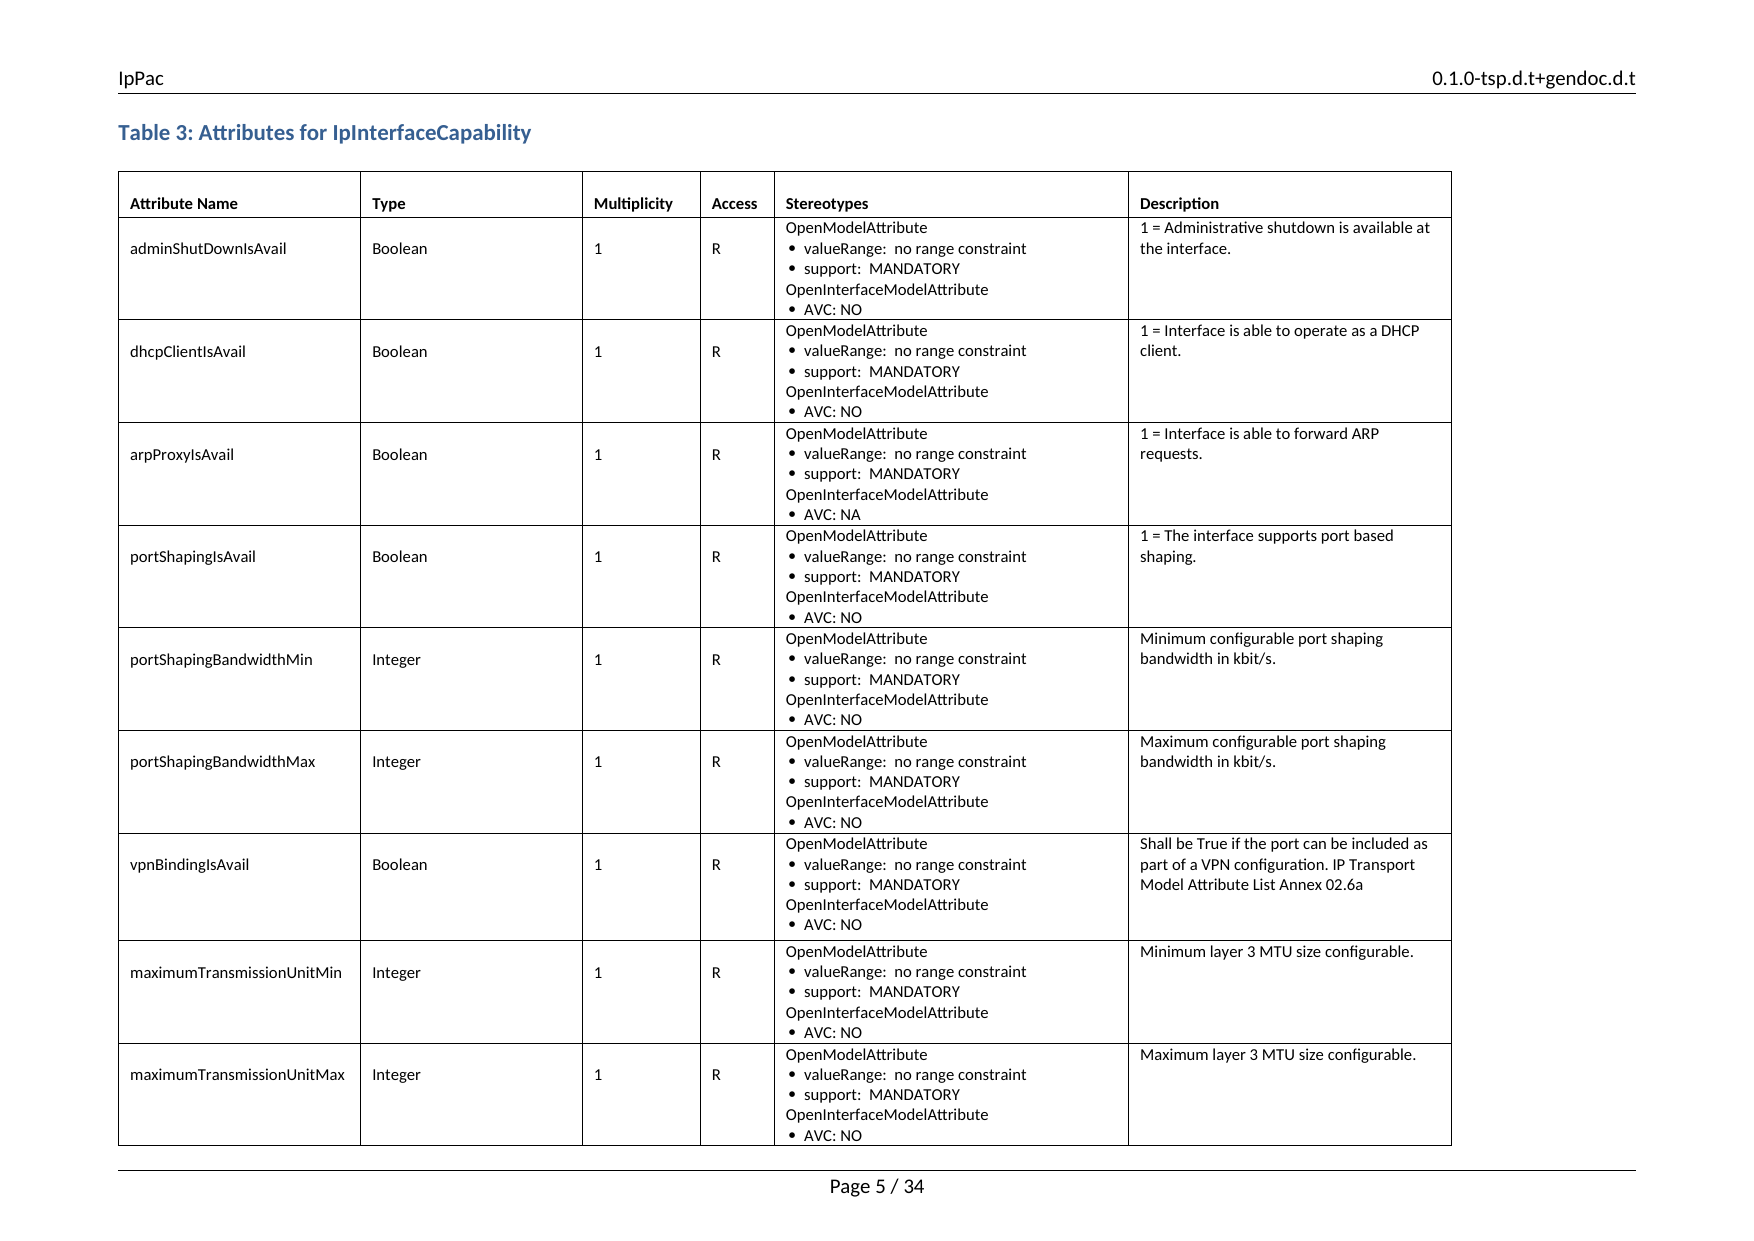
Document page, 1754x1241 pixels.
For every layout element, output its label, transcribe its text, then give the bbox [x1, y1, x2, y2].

table_cell Integer [361, 941, 582, 1043]
table_cell 1 [583, 423, 700, 524]
table_cell 1 = Administrative shutdown is available at the interface. [1129, 218, 1451, 319]
table_cell Maximum configurable port shaping bandwidth in kbit/s. [1129, 731, 1451, 832]
table_cell R [701, 628, 774, 730]
table_cell 1 [583, 320, 700, 422]
table_header Multiplicity [583, 172, 700, 217]
table_cell portShapingIsAvail [119, 526, 360, 627]
table_cell R [701, 423, 774, 524]
table_header Stereotypes [775, 172, 1128, 217]
table_cell Minimum layer 3 MTU size configurable. [1129, 941, 1451, 1043]
table_cell arpProxyIsAvail [119, 423, 360, 524]
table_cell R [701, 834, 774, 940]
table_cell OpenModelAttribute valueRange: no range constraint support: MANDATORY OpenInterfaceModelAttribute AVC: NO [775, 834, 1128, 940]
table_cell Shall be True if the port can be included as part of a VPN configuration. IP Transport Model Attribute List Annex 02.6a [1129, 834, 1451, 940]
table_cell Maximum layer 3 MTU size configurable. [1129, 1044, 1451, 1145]
table_cell 1 = The interface supports port based shaping. [1129, 526, 1451, 627]
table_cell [775, 1044, 1128, 1145]
table_cell R [701, 320, 774, 422]
table_cell 1 [583, 218, 700, 319]
table_cell R [701, 1044, 774, 1145]
table_cell 1 [583, 731, 700, 832]
table_cell Minimum configurable port shaping bandwidth in kbit/s. [1129, 628, 1451, 730]
table_cell maximumTransmissionUnitMax [119, 1044, 360, 1145]
table_header Description [1129, 172, 1451, 217]
table_cell 1 [583, 941, 700, 1043]
table_cell OpenModelAttribute valueRange: no range constraint support: MANDATORY OpenInterfaceModelAttribute AVC: NO [775, 628, 1128, 730]
table_cell R [701, 941, 774, 1043]
table_cell maximumTransmissionUnitMin [119, 941, 360, 1043]
table_cell portShapingBandwidthMin [119, 628, 360, 730]
table_cell R [701, 526, 774, 627]
table_cell Integer [361, 1044, 582, 1145]
table_cell dhcpClientIsAvail [119, 320, 360, 422]
table_header Type [361, 172, 582, 217]
table_cell OpenModelAttribute valueRange: no range constraint support: MANDATORY OpenInterfaceModelAttribute AVC: NO [775, 731, 1128, 832]
table_cell portShapingBandwidthMax [119, 731, 360, 832]
table_cell 1 [583, 628, 700, 730]
table_cell Boolean [361, 834, 582, 940]
table_header Access [701, 172, 774, 217]
table_cell OpenModelAttribute valueRange: no range constraint support: MANDATORY OpenInterfaceModelAttribute AVC: NO [775, 218, 1128, 319]
table_cell adminShutDownIsAvail [119, 218, 360, 319]
table_header Attribute Name [119, 172, 360, 217]
table_cell OpenModelAttribute valueRange: no range constraint support: MANDATORY OpenInterfaceModelAttribute AVC: NA [775, 423, 1128, 524]
table_cell OpenModelAttribute valueRange: no range constraint support: MANDATORY OpenInterfaceModelAttribute AVC: NO [775, 320, 1128, 422]
table_cell Boolean [361, 526, 582, 627]
table_cell R [701, 218, 774, 319]
table_cell 1 = Interface is able to forward ARP requests. [1129, 423, 1451, 524]
table_cell 1 = Interface is able to operate as a DHCP client. [1129, 320, 1451, 422]
table_cell 1 [583, 834, 700, 940]
table_cell OpenModelAttribute valueRange: no range constraint support: MANDATORY OpenInterfaceModelAttribute AVC: NO [775, 526, 1128, 627]
table_cell Integer [361, 628, 582, 730]
table_cell 1 [583, 526, 700, 627]
table_cell Boolean [361, 218, 582, 319]
table_cell R [701, 731, 774, 832]
table_cell Boolean [361, 423, 582, 524]
table_cell Integer [361, 731, 582, 832]
table_cell Boolean [361, 320, 582, 422]
table_cell 1 [583, 1044, 700, 1145]
table_cell OpenModelAttribute valueRange: no range constraint support: MANDATORY OpenInterfaceModelAttribute AVC: NO [775, 941, 1128, 1043]
table_cell vpnBindingIsAvail [119, 834, 360, 940]
